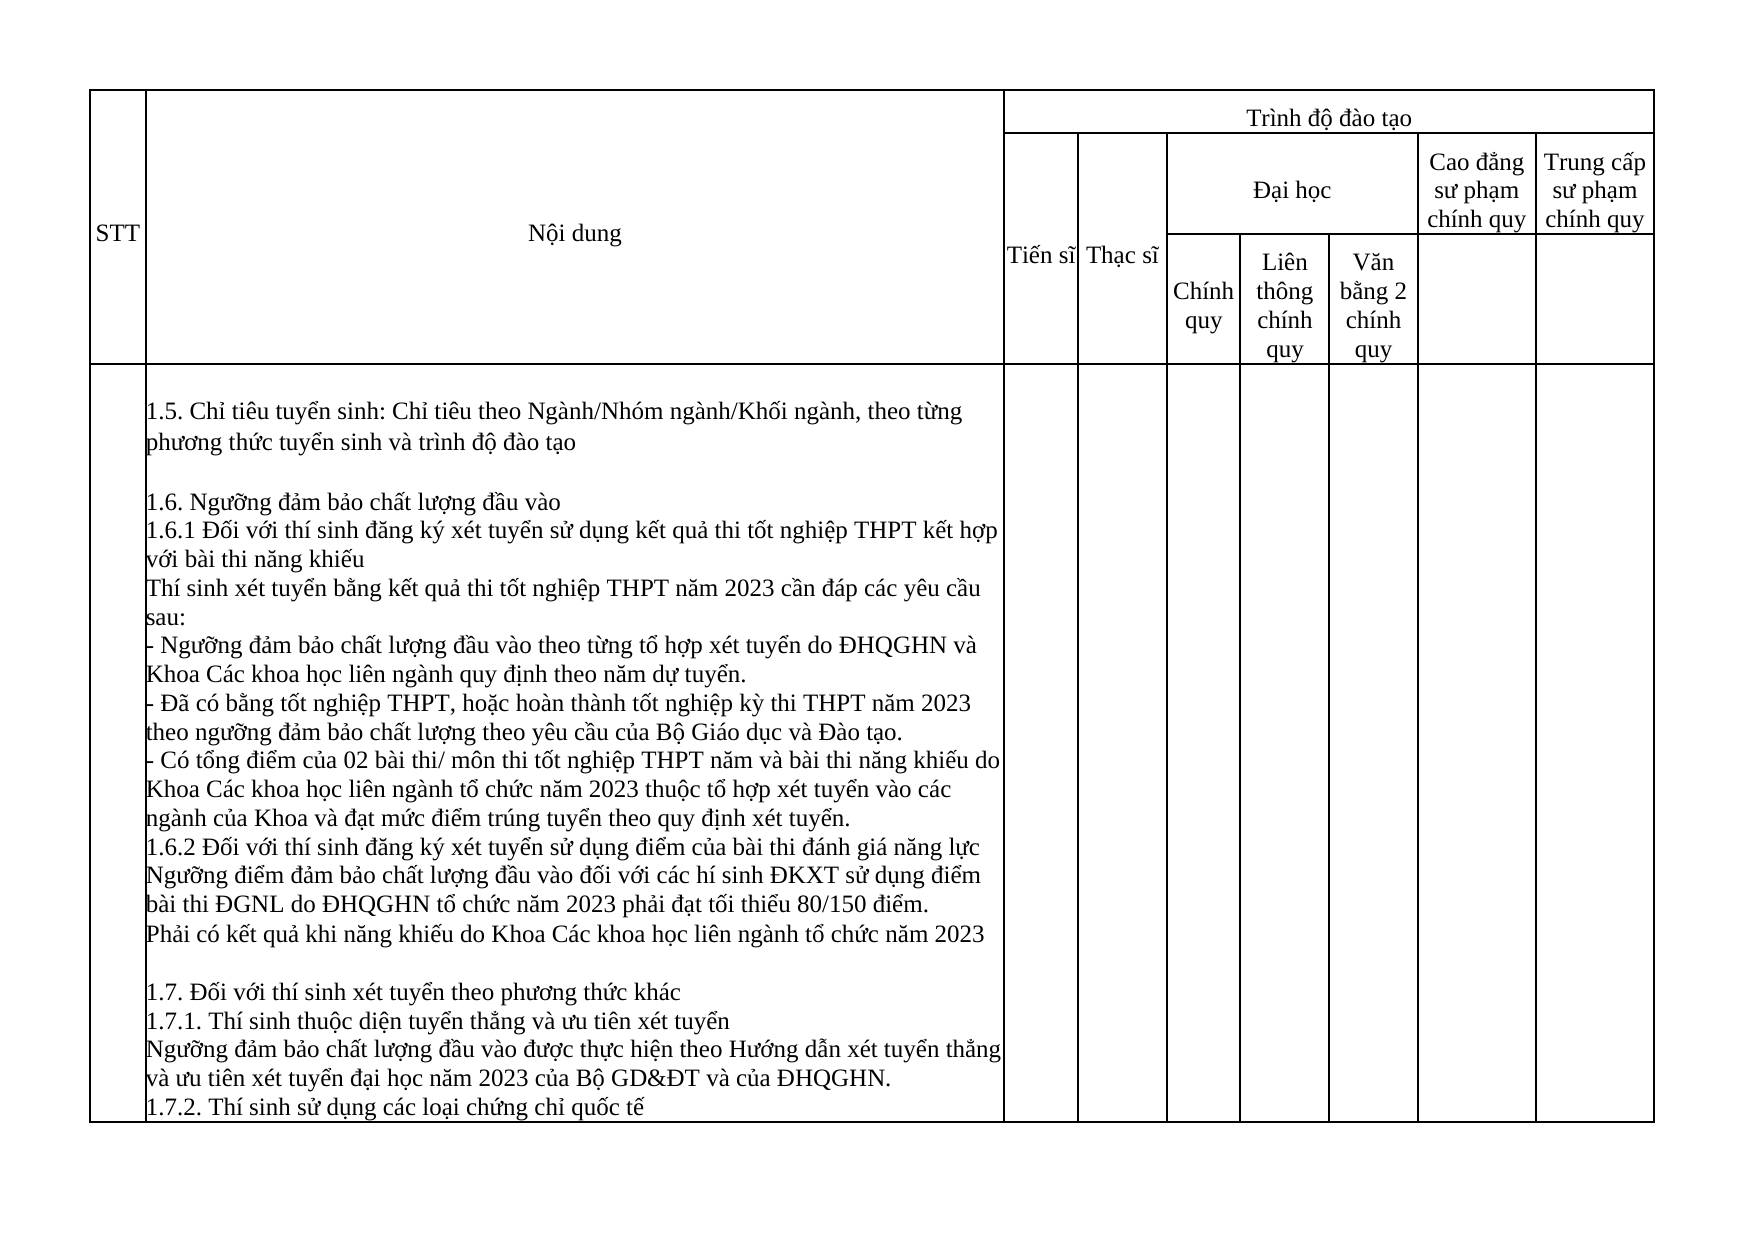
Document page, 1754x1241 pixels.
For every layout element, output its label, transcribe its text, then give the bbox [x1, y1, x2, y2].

table_cell [1079, 365, 1166, 1121]
table_cell [1419, 365, 1535, 1121]
table_cell [1419, 235, 1535, 362]
table_header Trình độ đào tạo [1005, 91, 1653, 132]
table_cell [1537, 365, 1653, 1121]
table_cell Trung cấp sư phạm chính quy [1537, 134, 1653, 233]
table_cell Cao đẳng sư phạm chính quy [1419, 134, 1535, 233]
table_cell [1005, 365, 1077, 1121]
table_cell Văn bằng 2 chính quy [1330, 235, 1417, 362]
table_cell Liên thông chính quy [1241, 235, 1328, 362]
table_cell Đại học [1168, 134, 1417, 233]
table_header Nội dung [147, 91, 1003, 362]
table_cell I [91, 365, 145, 1121]
table_cell [1537, 235, 1653, 362]
table_cell Chính quy [1168, 235, 1239, 362]
table_header STT [91, 91, 145, 362]
table_cell Thạc sĩ [1079, 134, 1166, 362]
table_cell [1330, 365, 1417, 1121]
table_cell Tiến sĩ [1005, 134, 1077, 362]
table_cell x [1168, 365, 1239, 1121]
table_cell [1241, 365, 1328, 1121]
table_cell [147, 365, 1003, 1121]
